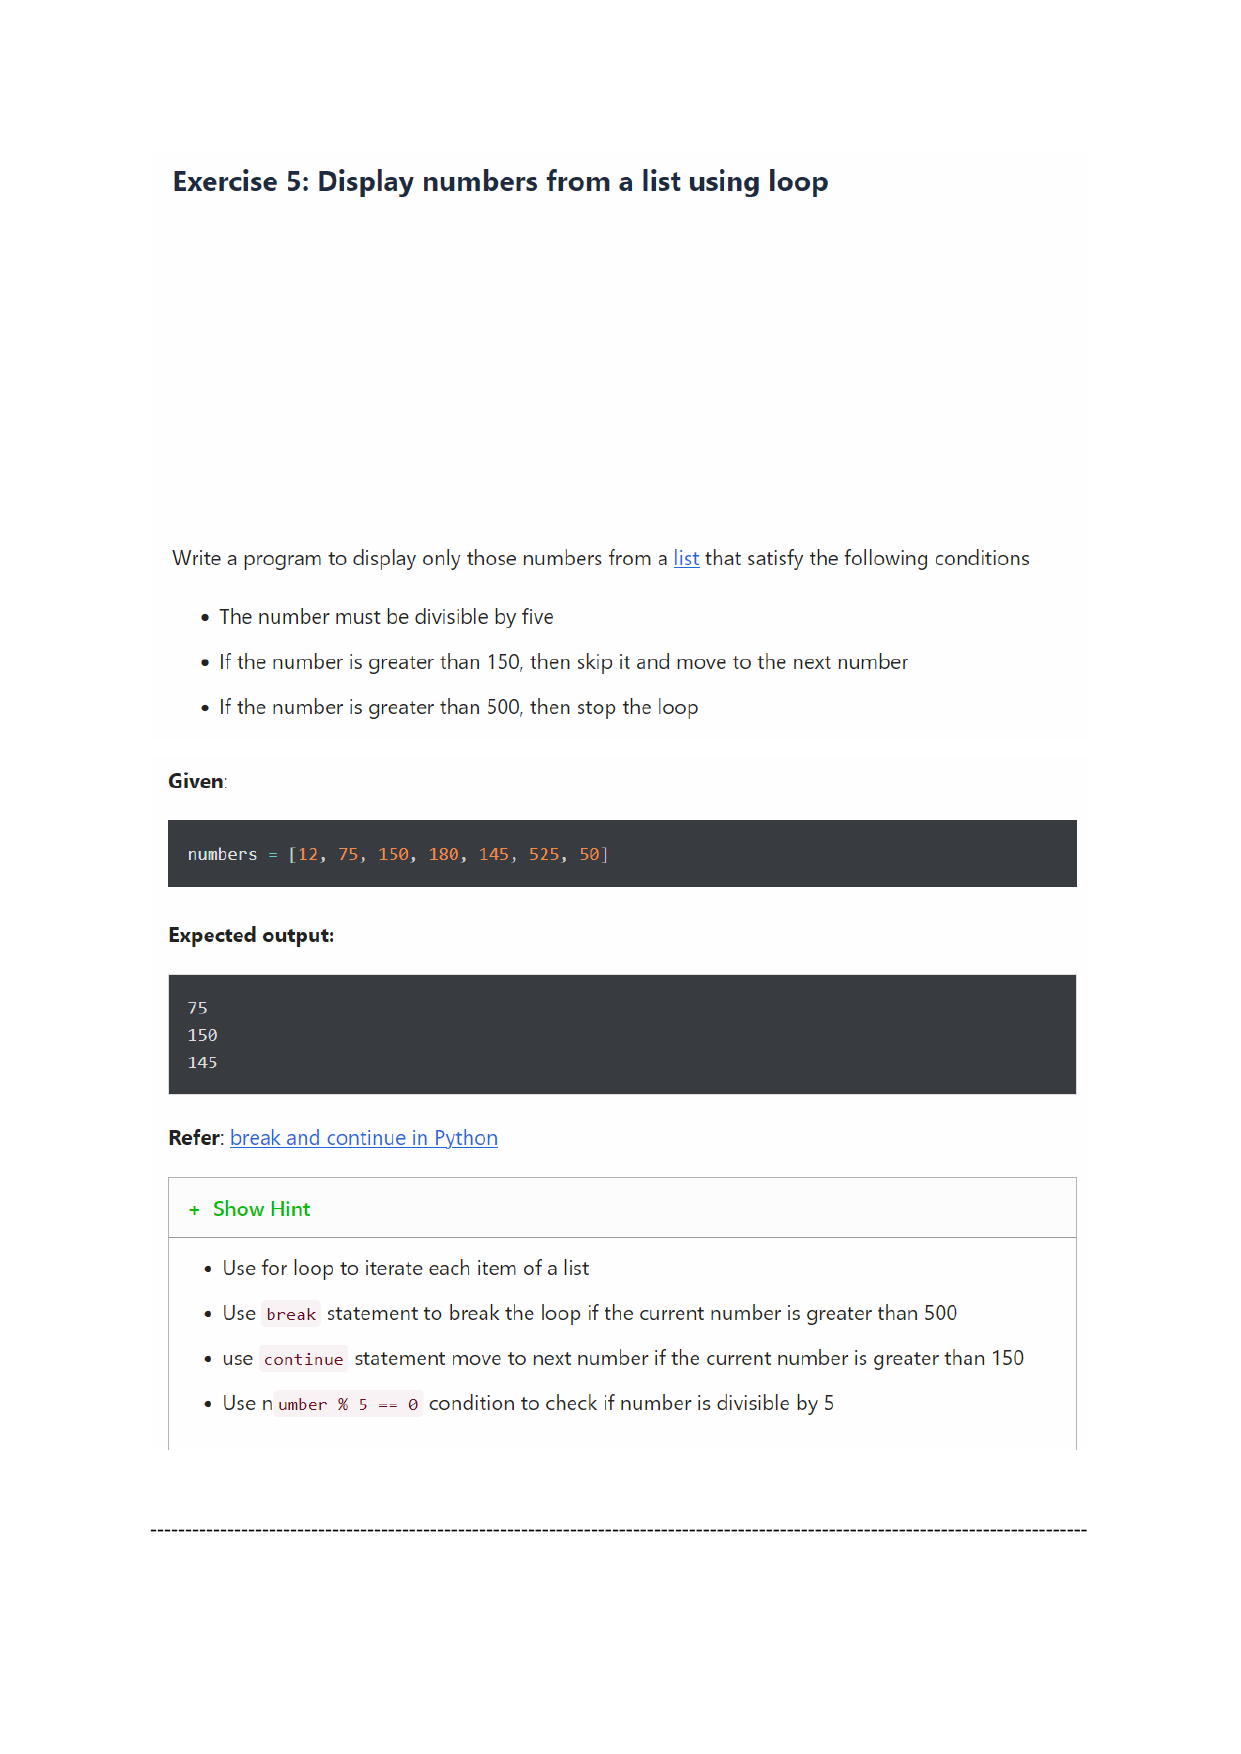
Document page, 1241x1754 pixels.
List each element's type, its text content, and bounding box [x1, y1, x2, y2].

text -------------------------------------------------------------------------------------------------------------------------------------- [150, 1516, 1090, 1544]
picture [150, 757, 1091, 1450]
picture [150, 150, 1091, 739]
